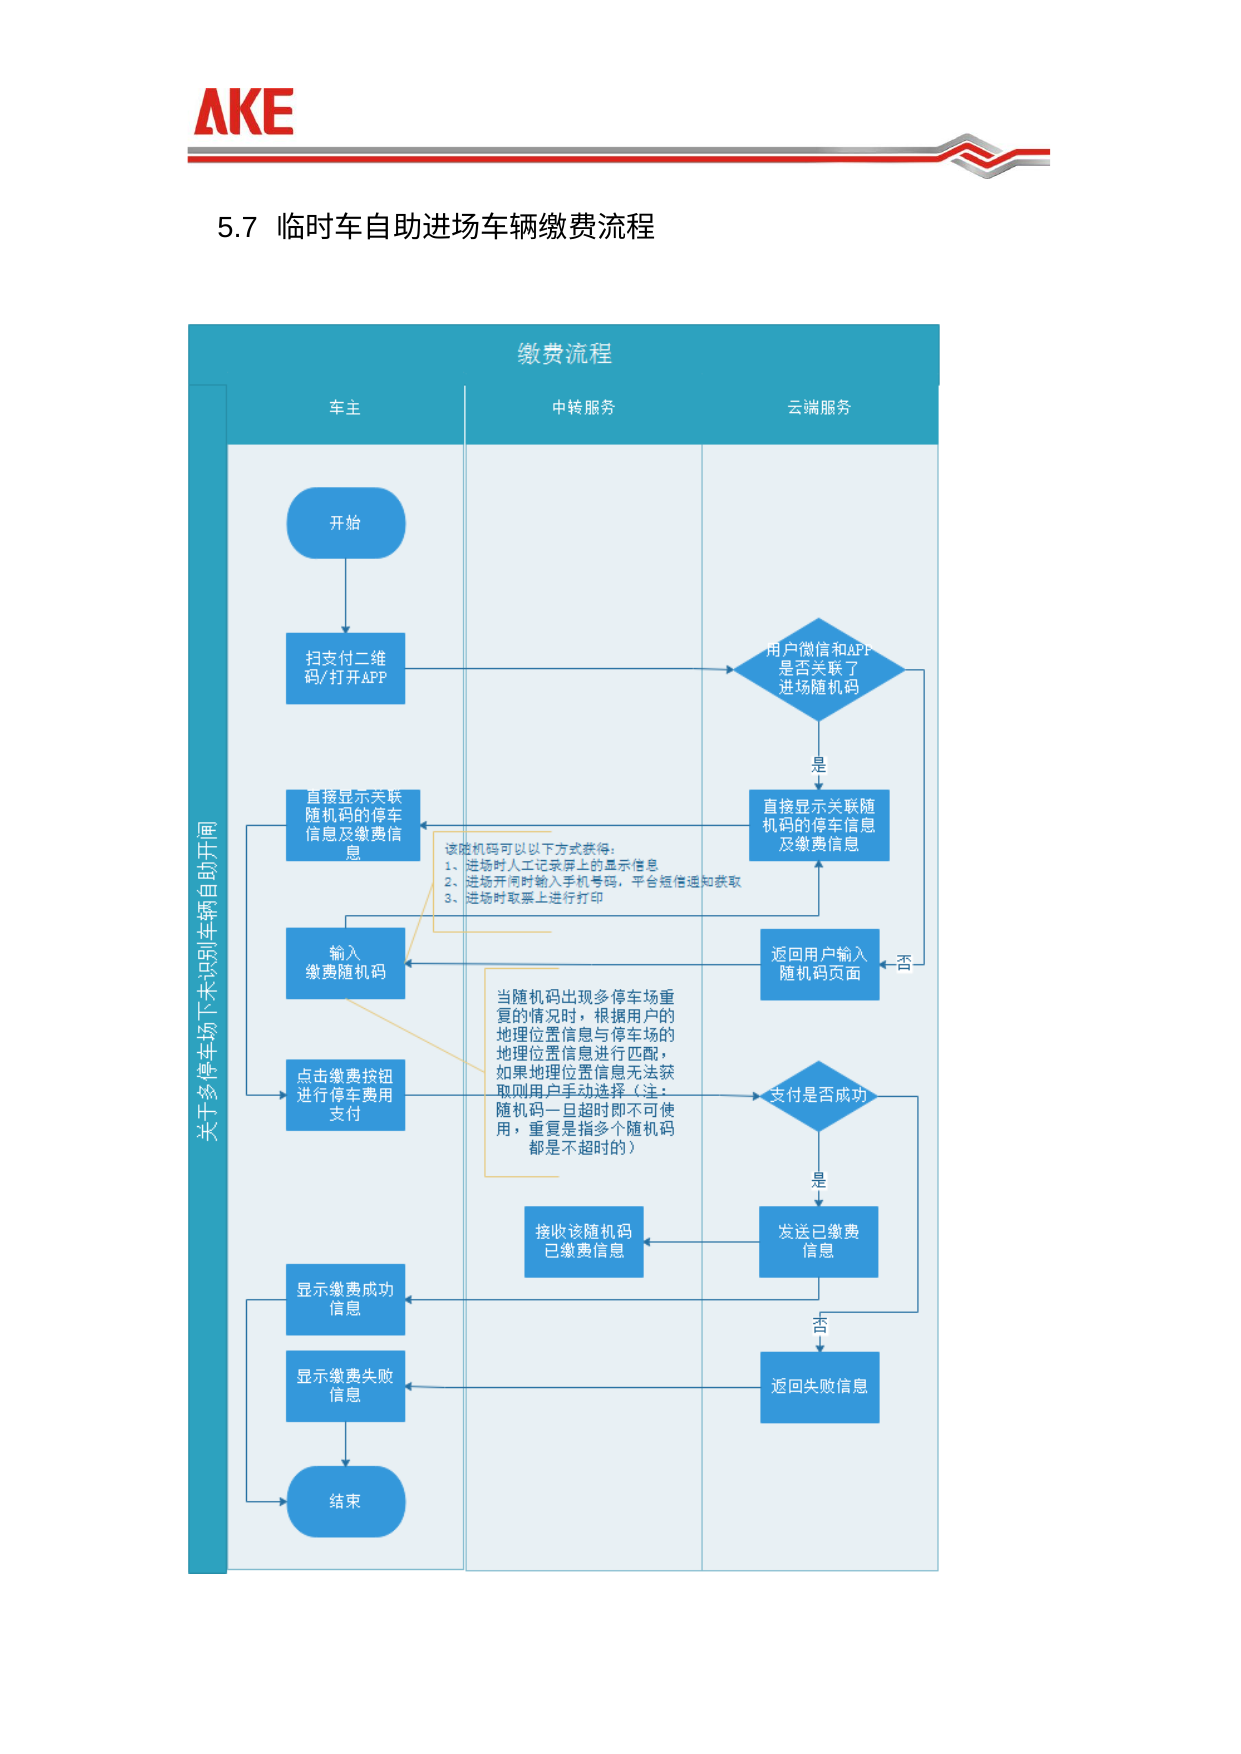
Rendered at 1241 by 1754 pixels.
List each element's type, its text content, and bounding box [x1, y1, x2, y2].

picture [187, 88, 1050, 179]
subtitle 临时车自助进场车辆缴费流程 [217, 192, 1053, 257]
picture [187, 323, 940, 1574]
